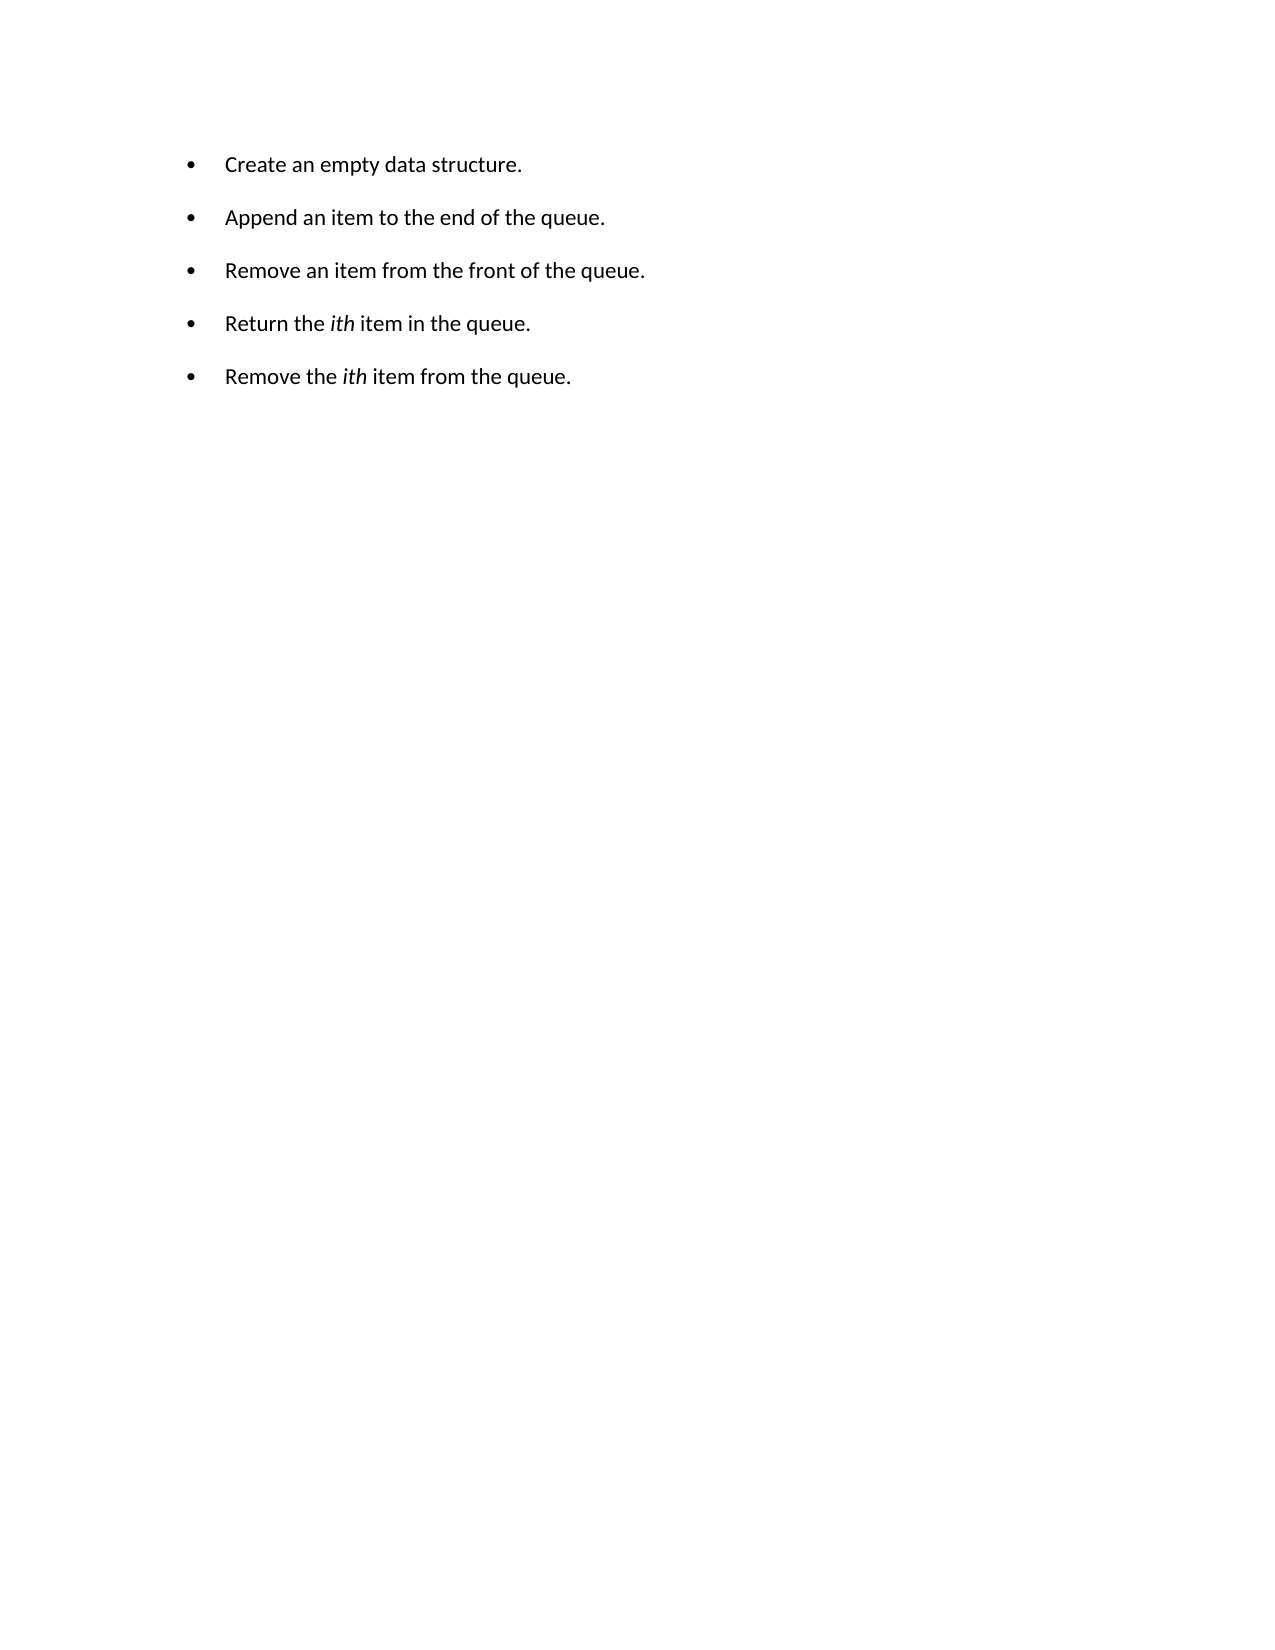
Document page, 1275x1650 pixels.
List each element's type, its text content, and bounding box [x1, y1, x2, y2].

list Return the ith item in the queue. [187, 309, 1125, 337]
list Remove the ith item from the queue. [187, 362, 1125, 390]
list Create an empty data structure. [187, 150, 1125, 178]
list Remove an item from the front of the queue. [187, 256, 1125, 284]
list Append an item to the end of the queue. [187, 203, 1125, 231]
